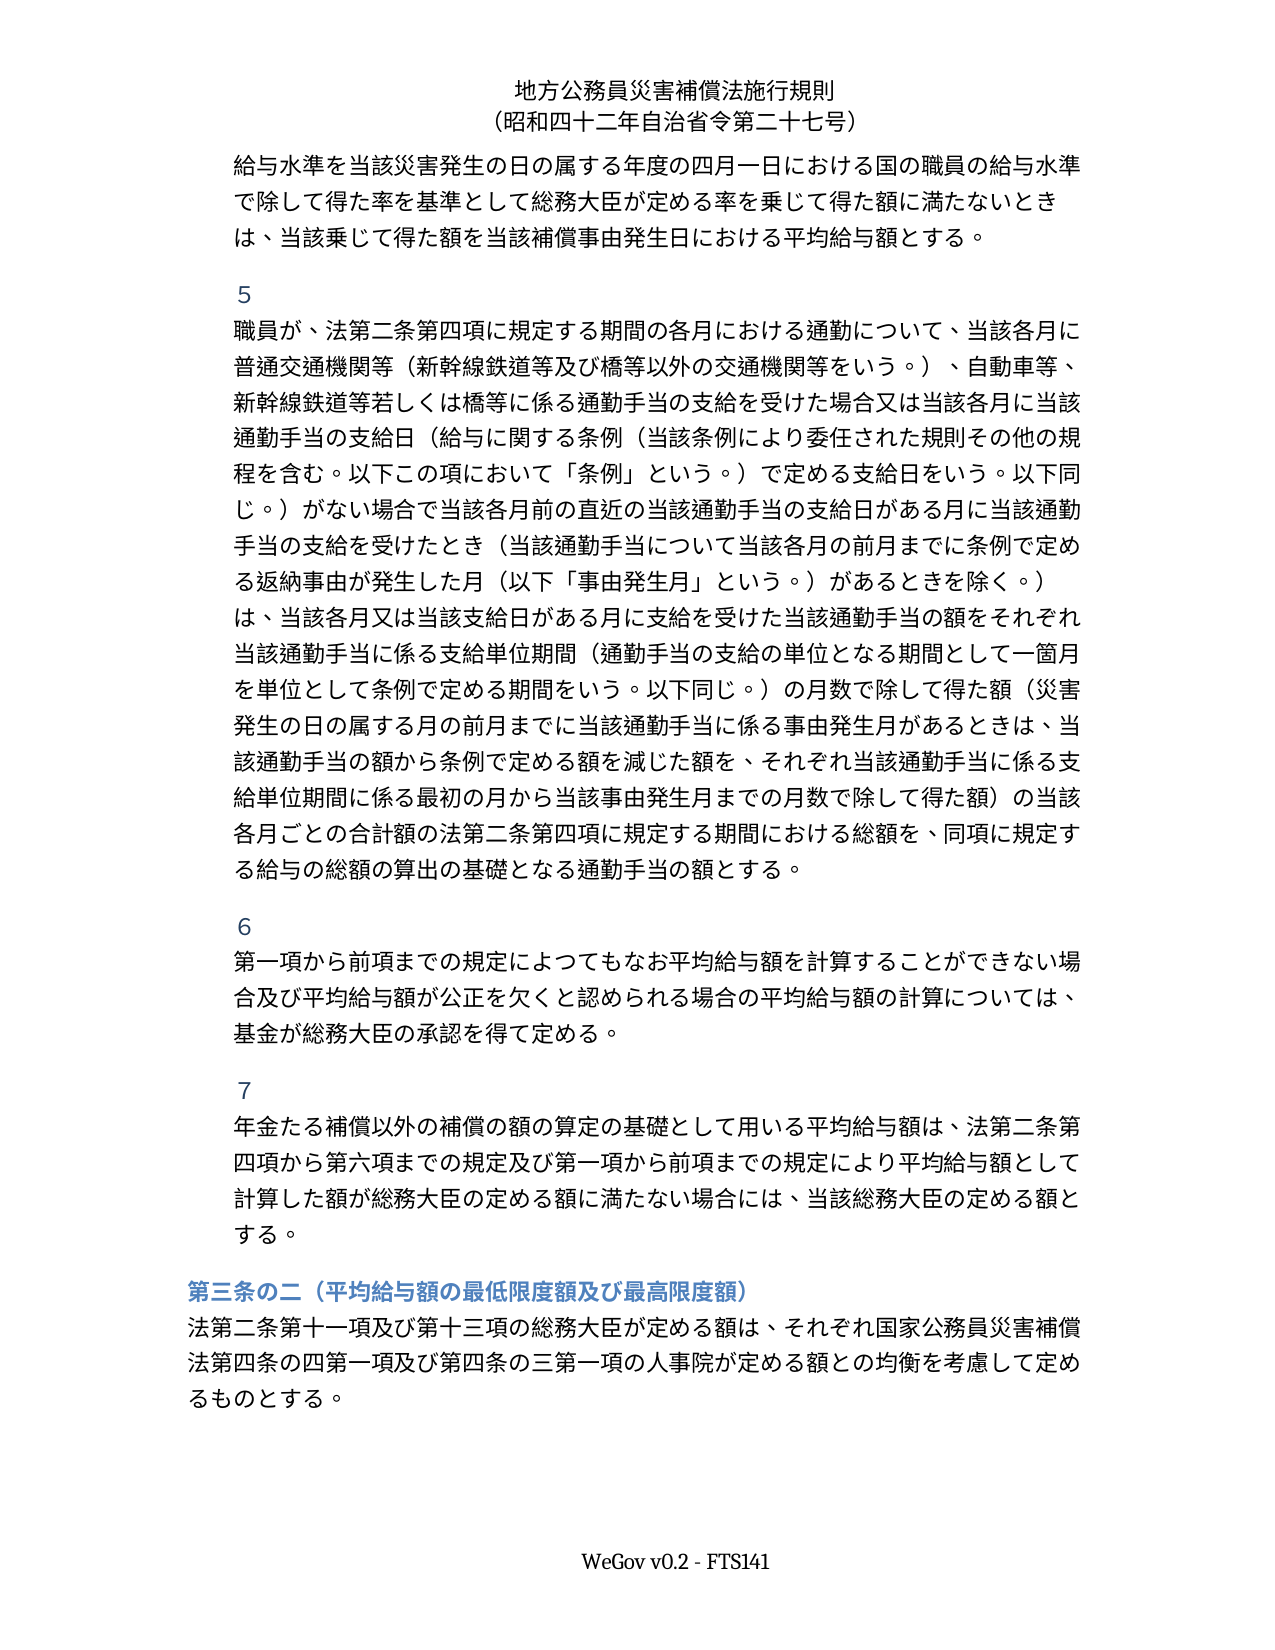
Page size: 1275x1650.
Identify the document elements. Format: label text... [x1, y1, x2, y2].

subtitle ６ [233, 910, 1087, 942]
text 第一項から前項までの規定によつてもなお平均給与額を計算することができない場合及び平均給与額が公正を欠くと認められる場合の平均給与額の計算については、基金が総務大臣の承認を得て定める。 [233, 946, 1087, 1049]
subtitle ７ [233, 1075, 1087, 1106]
subtitle 第三条の二（平均給与額の最低限度額及び最高限度額） [187, 1276, 1087, 1307]
subtitle ５ [233, 279, 1087, 310]
text 法第二条第十一項及び第十三項の総務大臣が定める額は、それぞれ国家公務員災害補償法第四条の四第一項及び第四条の三第一項の人事院が定める額との均衡を考慮して定めるものとする。 [187, 1311, 1087, 1414]
text 年金たる補償以外の補償の額の算定の基礎として用いる平均給与額は、法第二条第四項から第六項までの規定及び第一項から前項までの規定により平均給与額として計算した額が総務大臣の定める額に満たない場合には、当該総務大臣の定める額とする。 [233, 1111, 1087, 1250]
